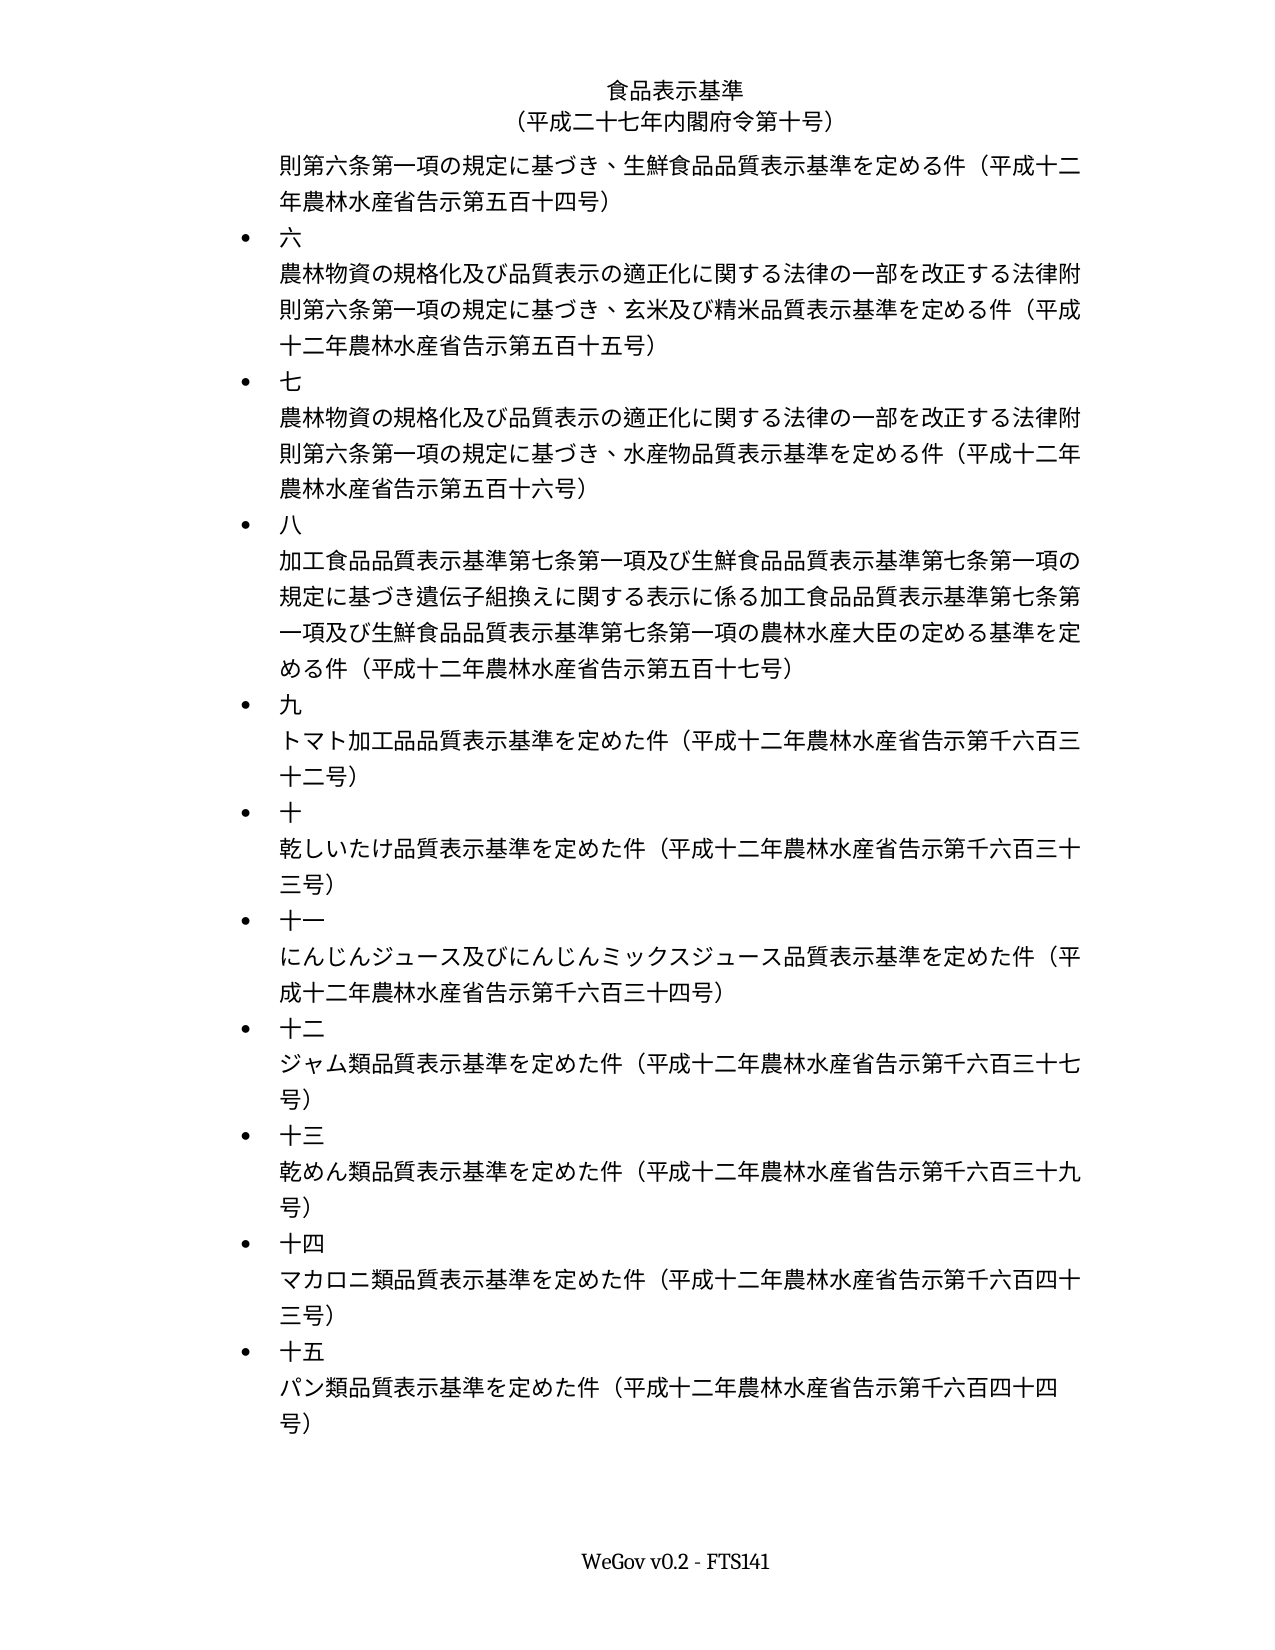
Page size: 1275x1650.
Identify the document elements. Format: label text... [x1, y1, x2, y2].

list 九 トマト加工品品質表示基準を定めた件（平成十二年農林水産省告示第千六百三十二号） [242, 689, 1087, 792]
list 八 加工食品品質表示基準第七条第一項及び生鮮食品品質表示基準第七条第一項の規定に基づき遺伝子組換えに関する表示に係る加工食品品質表示基準第七条第一項及び生鮮食品品質表示基準第七条第一項の農林水産大臣の定める基準を定める件（平成十二年農林水産省告示第五百十七号） [242, 509, 1087, 684]
list 七 農林物資の規格化及び品質表示の適正化に関する法律の一部を改正する法律附則第六条第一項の規定に基づき、水産物品質表示基準を定める件（平成十二年農林水産省告示第五百十六号） [242, 366, 1087, 505]
list 十二 ジャム類品質表示基準を定めた件（平成十二年農林水産省告示第千六百三十七号） [242, 1012, 1087, 1116]
list 五 農林物資の規格化及び品質表示の適正化に関する法律の一部を改正する法律附則第六条第一項の規定に基づき、生鮮食品品質表示基準を定める件（平成十二年農林水産省告示第五百十四号） [242, 150, 1087, 217]
list 十五 パン類品質表示基準を定めた件（平成十二年農林水産省告示第千六百四十四号） [242, 1336, 1087, 1439]
list 十一 にんじんジュース及びにんじんミックスジュース品質表示基準を定めた件（平成十二年農林水産省告示第千六百三十四号） [242, 905, 1087, 1008]
list 十三 乾めん類品質表示基準を定めた件（平成十二年農林水産省告示第千六百三十九号） [242, 1120, 1087, 1223]
list 十四 マカロニ類品質表示基準を定めた件（平成十二年農林水産省告示第千六百四十三号） [242, 1228, 1087, 1331]
list 六 農林物資の規格化及び品質表示の適正化に関する法律の一部を改正する法律附則第六条第一項の規定に基づき、玄米及び精米品質表示基準を定める件（平成十二年農林水産省告示第五百十五号） [242, 222, 1087, 361]
list 十 乾しいたけ品質表示基準を定めた件（平成十二年農林水産省告示第千六百三十三号） [242, 797, 1087, 900]
